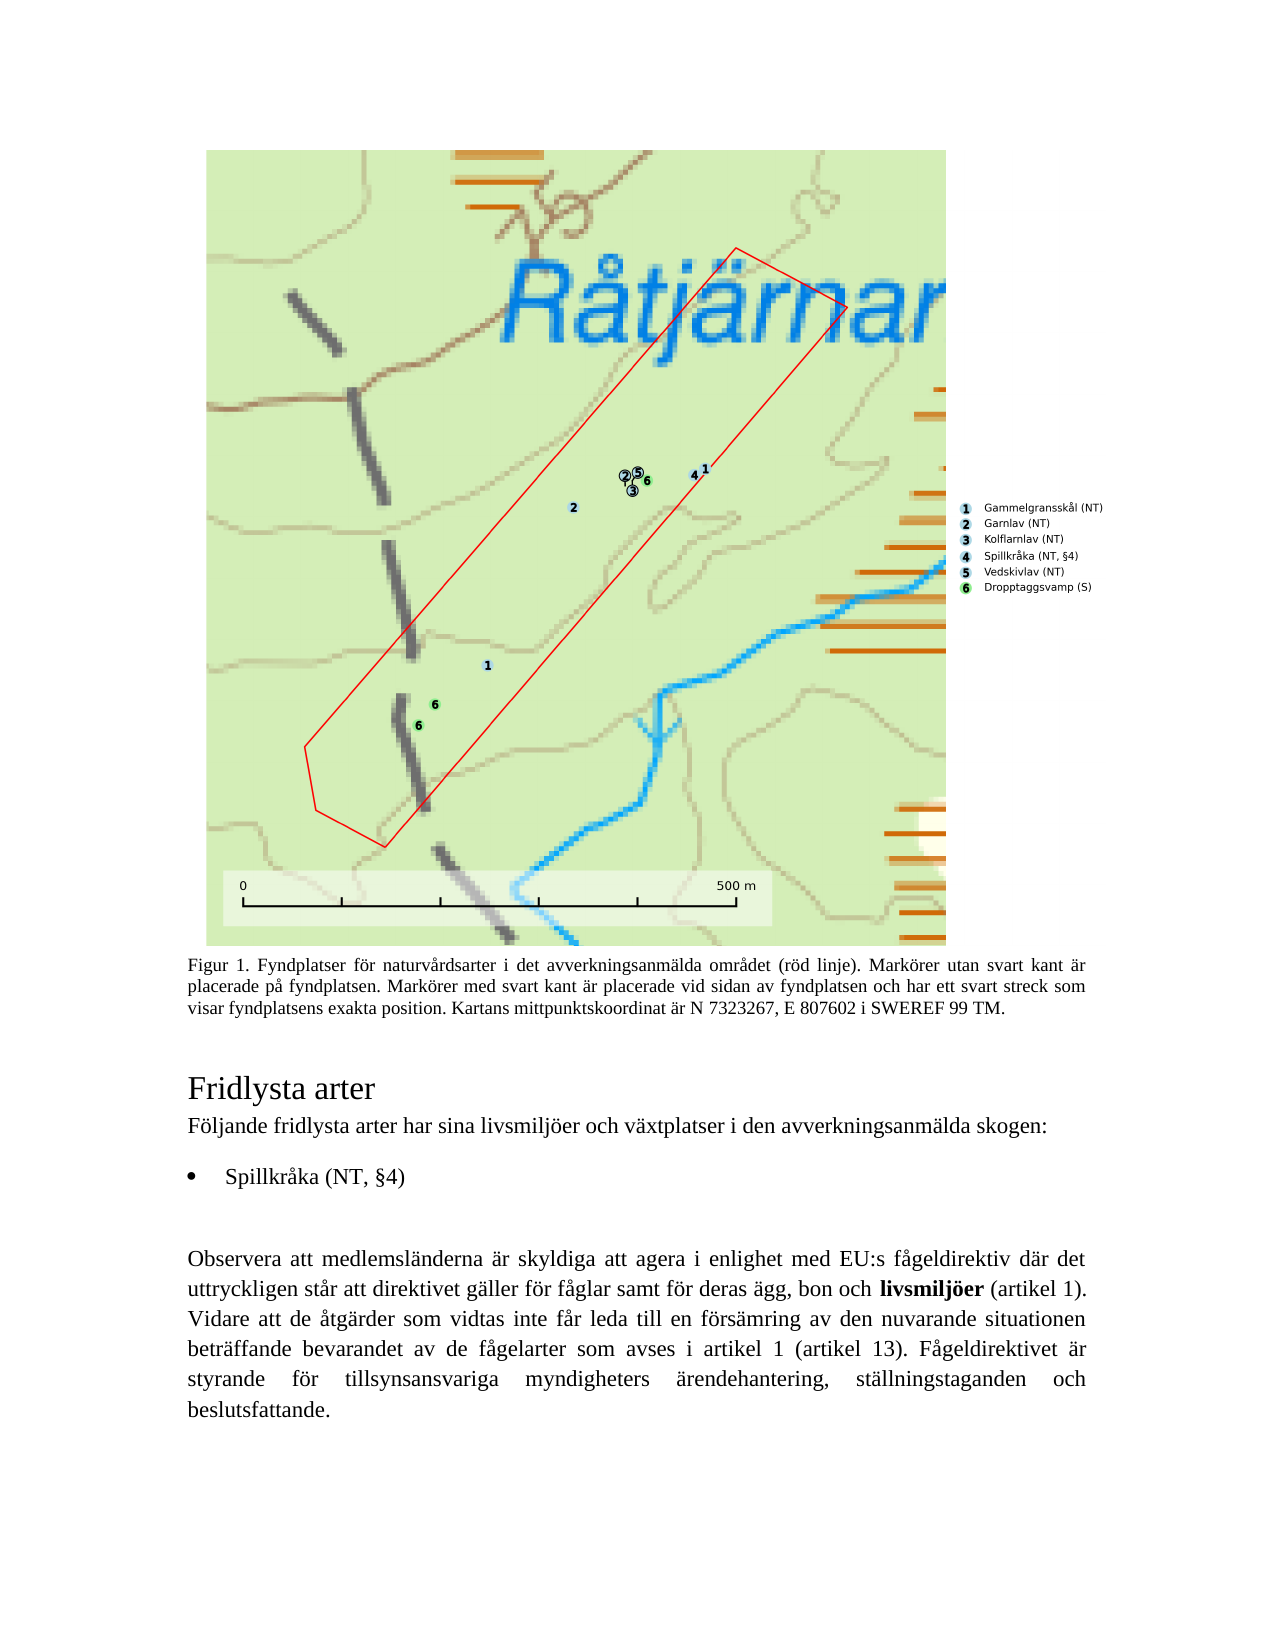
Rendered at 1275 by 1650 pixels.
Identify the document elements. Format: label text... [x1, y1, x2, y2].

text Observera att medlemsländerna är skyldiga att agera i enlighet med EU:s fågeldirektiv där det uttryckligen står att direktivet gäller för fåglar samt för deras ägg, bon och livsmiljöer (artikel 1). Vidare att de åtgärder som vidtas inte får leda till en försämring av den nuvarande situationen beträffande bevarandet av de fågelarter som avses i artikel 1 (artikel 13). Fågeldirektivet är styrande för tillsynsansvariga myndigheters ärendehantering, ställningstaganden och beslutsfattande. [187, 1214, 1087, 1422]
text Följande fridlysta arter har sina livsmiljöer och växtplatser i den avverkningsanmälda skogen: [187, 1112, 1087, 1139]
list Spillkråka (NT, §4) [187, 1163, 1087, 1190]
picture [206, 150, 1107, 946]
subtitle Fridlysta arter [187, 1068, 1087, 1107]
text Figur 1. Fyndplatser för naturvårdsarter i det avverkningsanmälda området (röd linje). Markörer utan svart kant är placerade på fyndplatsen. Markörer med svart kant är placerade vid sidan av fyndplatsen och har ett svart streck som visar fyndplatsens exakta position. Kartans mittpunktskoordinat är N 7323267, E 807602 i SWEREF 99 TM. [187, 953, 1087, 1018]
